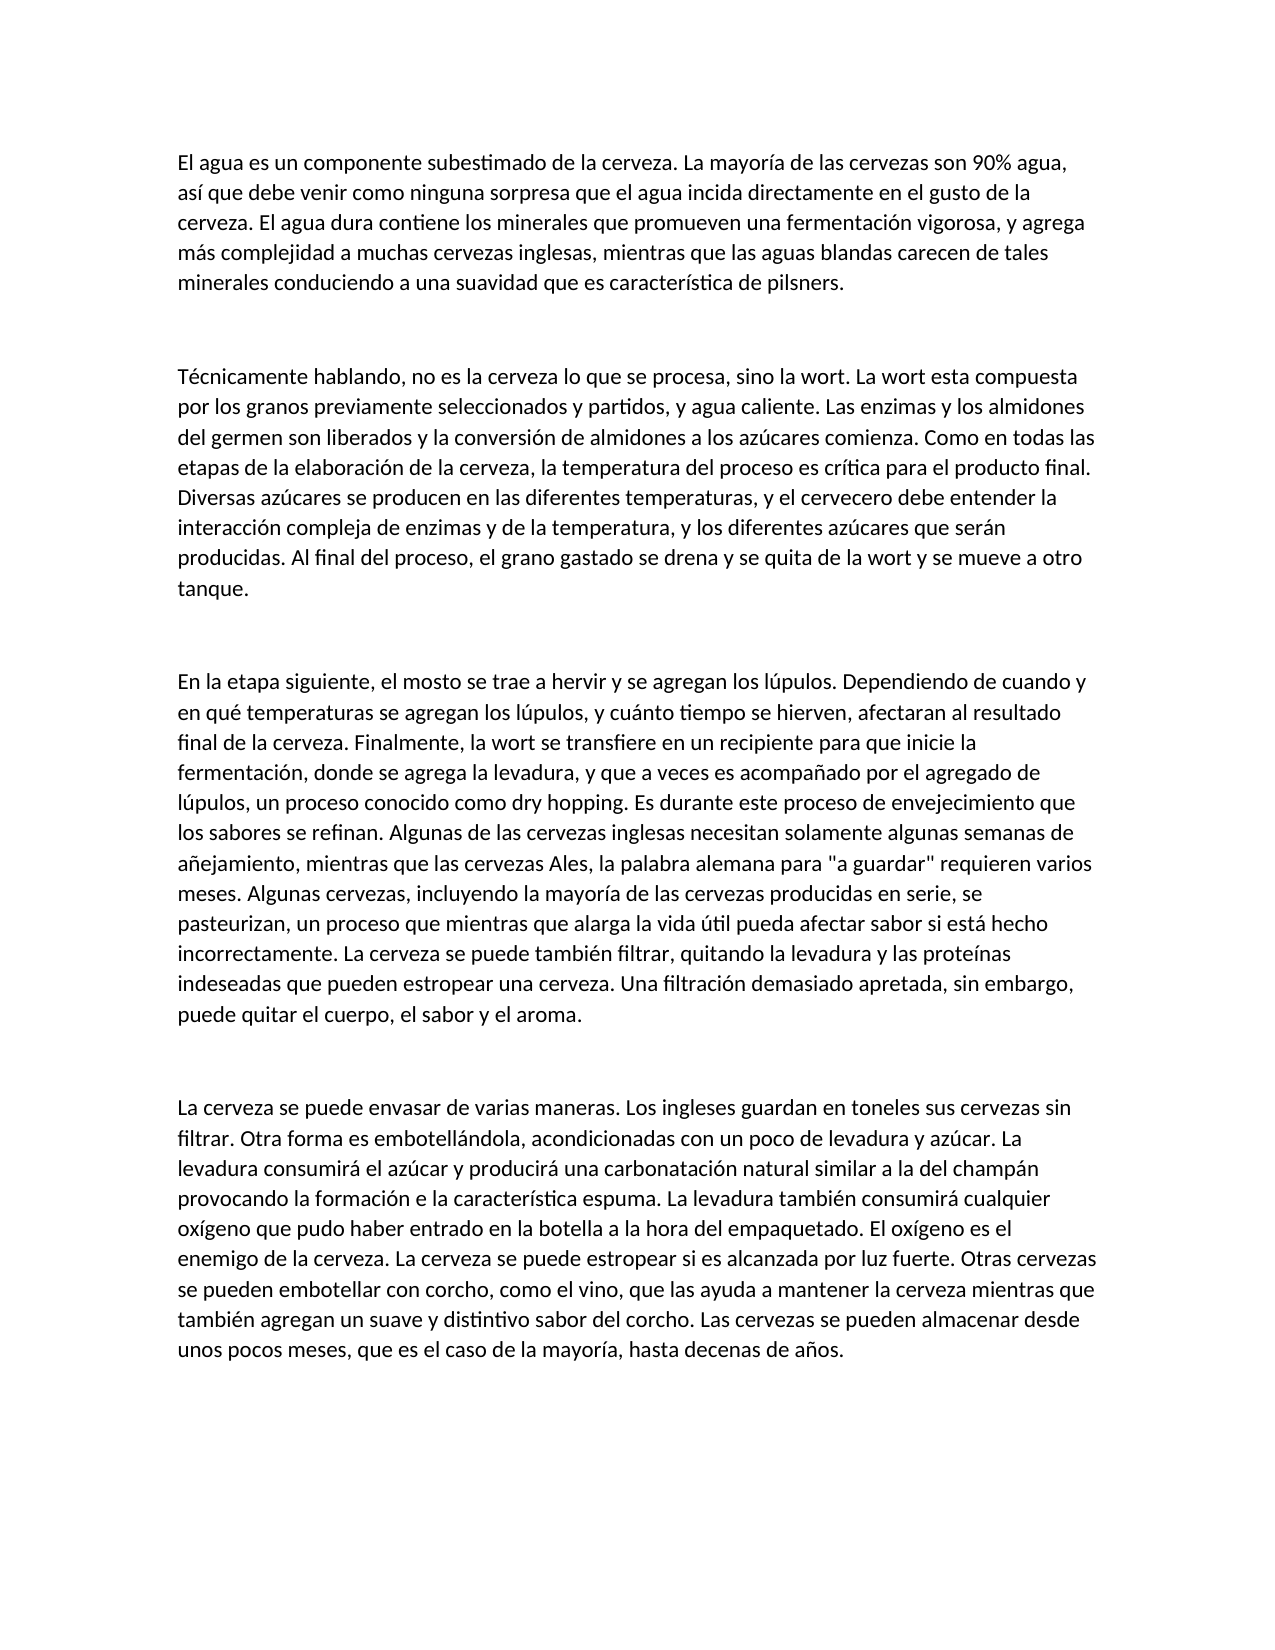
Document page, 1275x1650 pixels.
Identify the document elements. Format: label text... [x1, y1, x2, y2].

text En la etapa siguiente, el mosto se trae a hervir y se agregan los lúpulos. Dependiendo de cuando y en qué temperaturas se agregan los lúpulos, y cuánto tiempo se hierven, afectaran al resultado final de la cerveza. Finalmente, la wort se transfiere en un recipiente para que inicie la fermentación, donde se agrega la levadura, y que a veces es acompañado por el agregado de lúpulos, un proceso conocido como dry hopping. Es durante este proceso de envejecimiento que los sabores se refinan. Algunas de las cervezas inglesas necesitan solamente algunas semanas de añejamiento, mientras que las cervezas Ales, la palabra alemana para "a guardar" requieren varios meses. Algunas cervezas, incluyendo la mayoría de las cervezas producidas en serie, se pasteurizan, un proceso que mientras que alarga la vida útil pueda afectar sabor si está hecho incorrectamente. La cerveza se puede también filtrar, quitando la levadura y las proteínas indeseadas que pueden estropear una cerveza. Una filtración demasiado apretada, sin embargo, puede quitar el cuerpo, el sabor y el aroma. [177, 667, 1098, 1028]
text Técnicamente hablando, no es la cerveza lo que se procesa, sino la wort. La wort esta compuesta por los granos previamente seleccionados y partidos, y agua caliente. Las enzimas y los almidones del germen son liberados y la conversión de almidones a los azúcares comienza. Como en todas las etapas de la elaboración de la cerveza, la temperatura del proceso es crítica para el producto final. Diversas azúcares se producen en las diferentes temperaturas, y el cervecero debe entender la interacción compleja de enzimas y de la temperatura, y los diferentes azúcares que serán producidas. Al final del proceso, el grano gastado se drena y se quita de la wort y se mueve a otro tanque. [177, 362, 1098, 602]
text La cerveza se puede envasar de varias maneras. Los ingleses guardan en toneles sus cervezas sin filtrar. Otra forma es embotellándola, acondicionadas con un poco de levadura y azúcar. La levadura consumirá el azúcar y producirá una carbonatación natural similar a la del champán provocando la formación e la característica espuma. La levadura también consumirá cualquier oxígeno que pudo haber entrado en la botella a la hora del empaquetado. El oxígeno es el enemigo de la cerveza. La cerveza se puede estropear si es alcanzada por luz fuerte. Otras cervezas se pueden embotellar con corcho, como el vino, que las ayuda a mantener la cerveza mientras que también agregan un suave y distintivo sabor del corcho. Las cervezas se pueden almacenar desde unos pocos meses, que es el caso de la mayoría, hasta decenas de años. [177, 1093, 1098, 1363]
text El agua es un componente subestimado de la cerveza. La mayoría de las cervezas son 90% agua, así que debe venir como ninguna sorpresa que el agua incida directamente en el gusto de la cerveza. El agua dura contiene los minerales que promueven una fermentación vigorosa, y agrega más complejidad a muchas cervezas inglesas, mientras que las aguas blandas carecen de tales minerales conduciendo a una suavidad que es característica de pilsners. [177, 148, 1098, 296]
